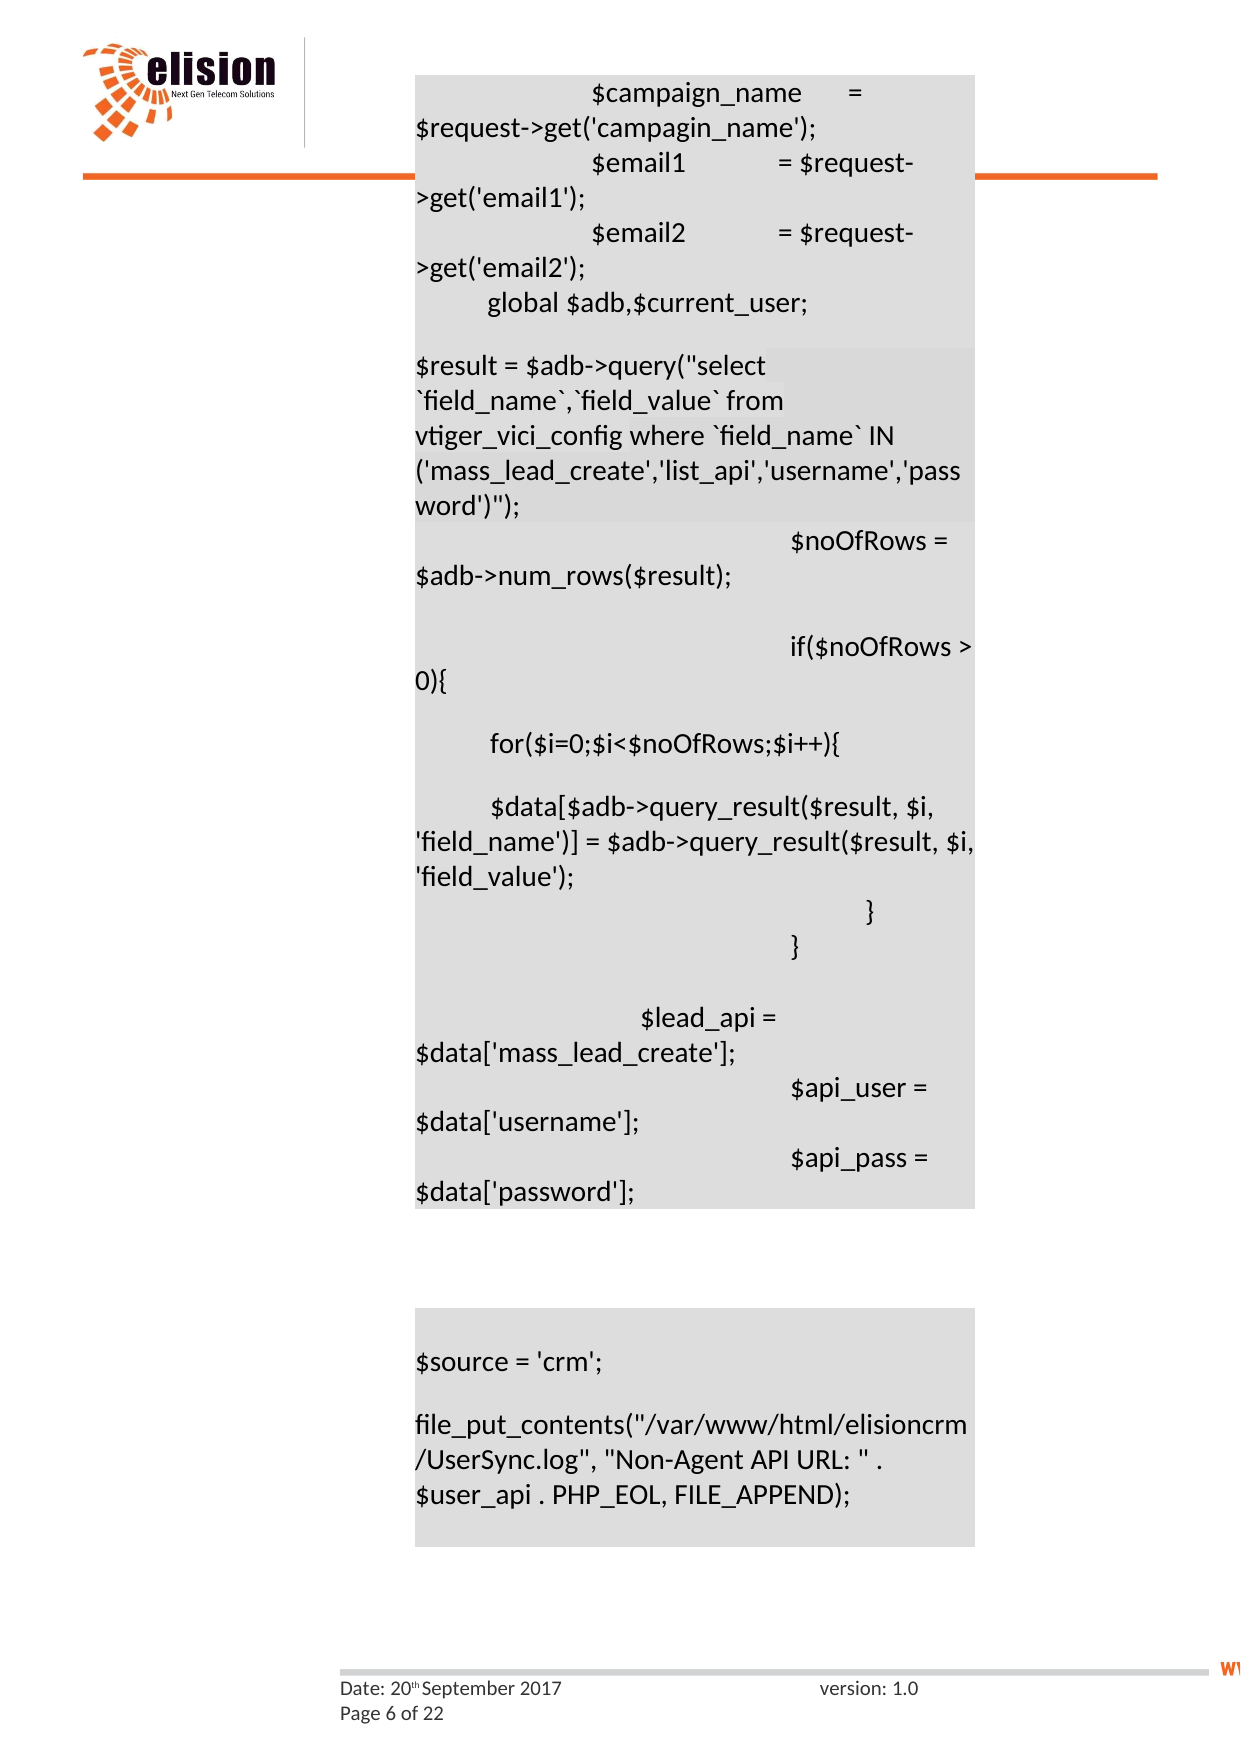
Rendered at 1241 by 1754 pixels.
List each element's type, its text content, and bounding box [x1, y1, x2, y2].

picture [339, 1656, 1241, 1676]
picture [82, 37, 1158, 180]
list } [415, 929, 975, 964]
list } [415, 894, 975, 929]
list if($noOfRows > 0){ [415, 628, 975, 698]
list $data[$adb->query_result($result, $i, 'field_name')] = $adb->query_result($result, $i, 'field_value'); [415, 761, 975, 894]
list $result = $adb->query("select `field_name`,`field_value` from vtiger_vici_config where `field_name` IN ('mass_lead_create','list_api','username','password')"); [415, 348, 975, 522]
list $email2 = $request->get('email2'); [415, 215, 975, 285]
list $api_user = $data['username']; [415, 1069, 975, 1139]
list $source = 'crm'; [415, 1344, 975, 1379]
list file_put_contents("/var/www/html/elisioncrm/UserSync.log", "Non-Agent API URL: " . $user_api . PHP_EOL, FILE_APPEND); [415, 1379, 975, 1512]
list $noOfRows = $adb->num_rows($result); [415, 522, 975, 592]
list $lead_api = $data['mass_lead_create']; [415, 999, 975, 1069]
list $api_pass = $data['password']; [415, 1139, 975, 1209]
list for($i=0;$i<$noOfRows;$i++){ [415, 698, 975, 761]
list global $adb,$current_user; [415, 285, 975, 319]
list $email1 = $request->get('email1'); [415, 145, 975, 215]
list $campaign_name = $request->get('campagin_name'); [415, 75, 975, 145]
